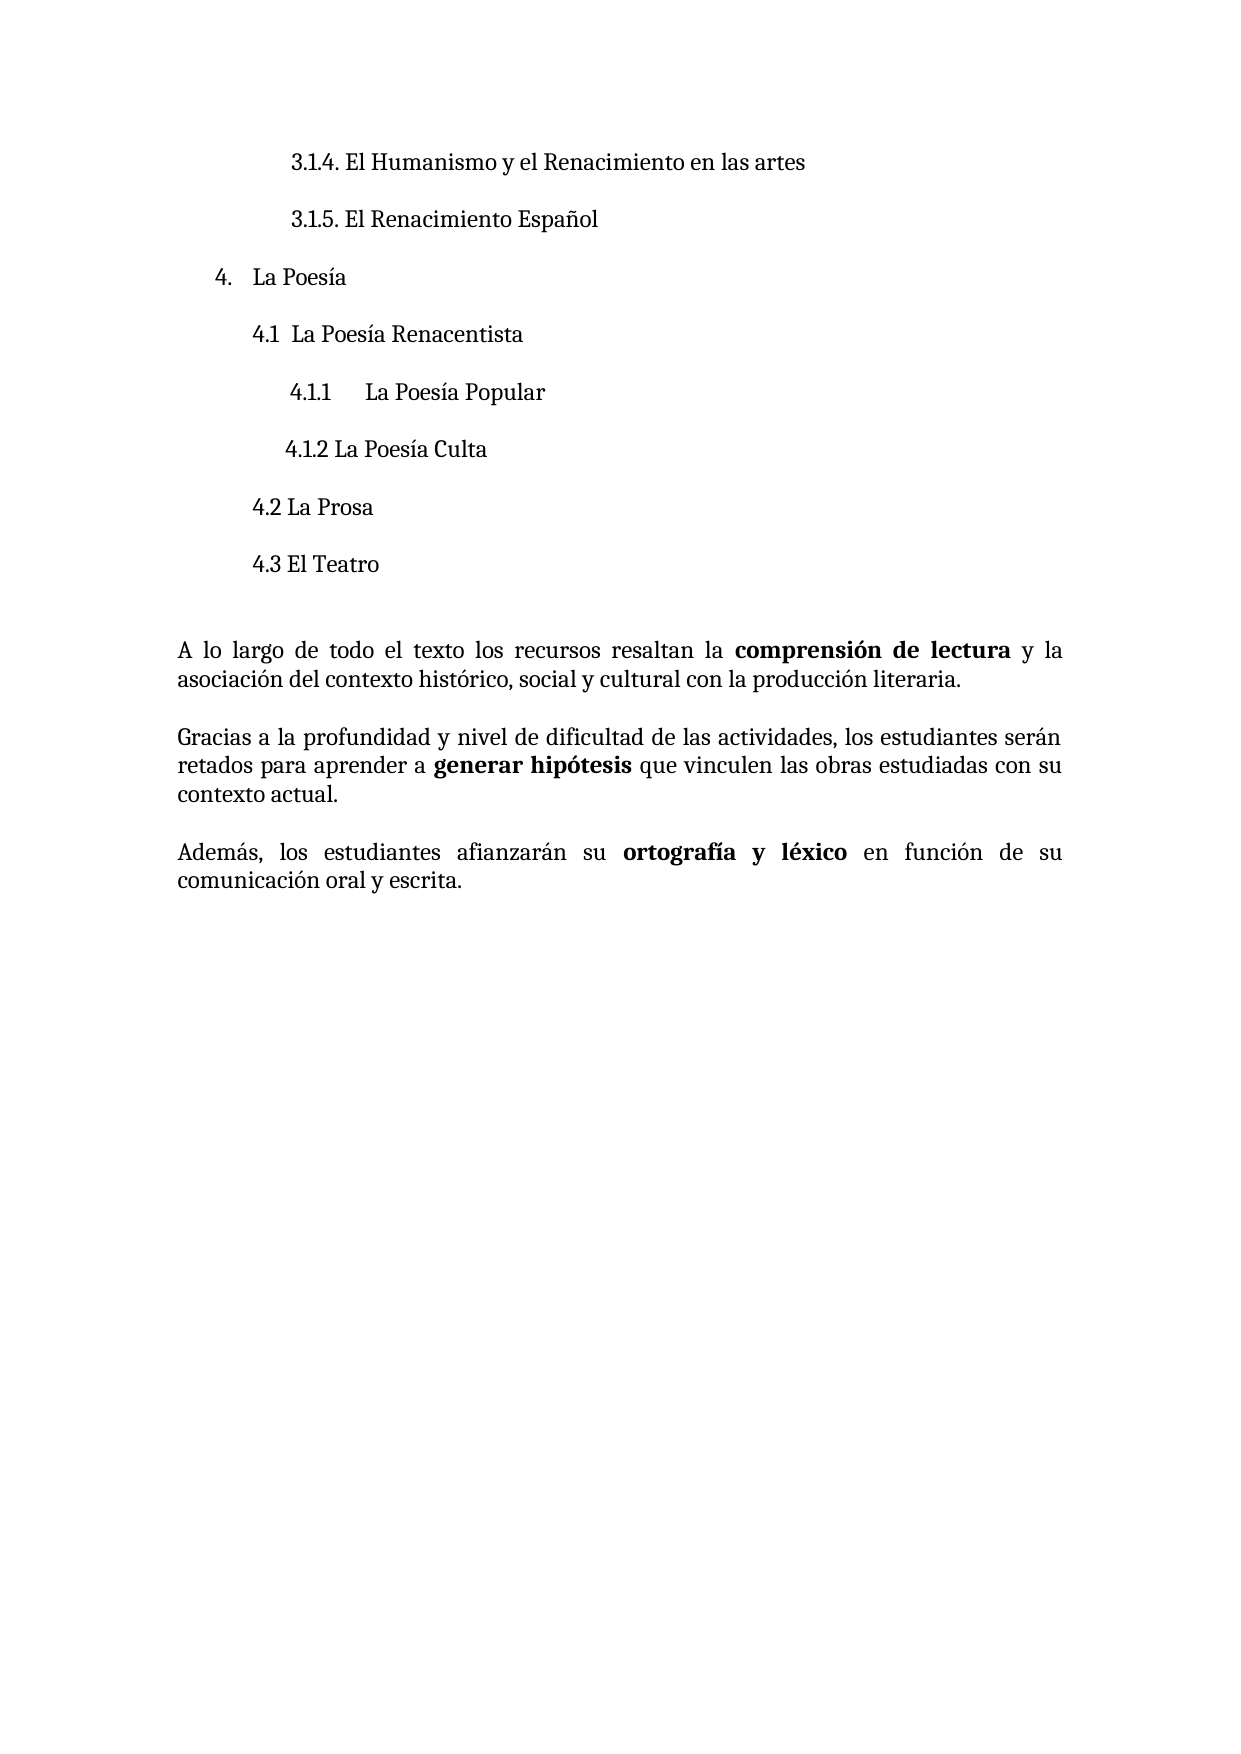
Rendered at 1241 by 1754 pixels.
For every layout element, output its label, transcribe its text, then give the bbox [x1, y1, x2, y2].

list 4.3 El Teatro [252, 550, 1063, 579]
list 3.1.5. El Renacimiento Español [291, 205, 1063, 234]
list 3.1.4. El Humanismo y el Renacimiento en las artes [291, 148, 1063, 176]
text Además, los estudiantes afianzarán su ortografía y léxico en función de su comunicación oral y escrita. [177, 838, 1063, 895]
text Gracias a la profundidad y nivel de dificultad de las actividades, los estudiantes serán retados para aprender a generar hipótesis que vinculen las obras estudiadas con su contexto actual. [177, 723, 1063, 809]
list La Poesía Popular [290, 378, 1063, 406]
list 4.2 La Prosa [252, 493, 1063, 521]
list La Poesía Renacentista [252, 320, 1063, 349]
list 4.1.2 La Poesía Culta [252, 435, 1063, 464]
text A lo largo de todo el texto los recursos resaltan la comprensión de lectura y la asociación del contexto histórico, social y cultural con la producción literaria. [177, 636, 1063, 694]
list La Poesía [215, 263, 1063, 291]
